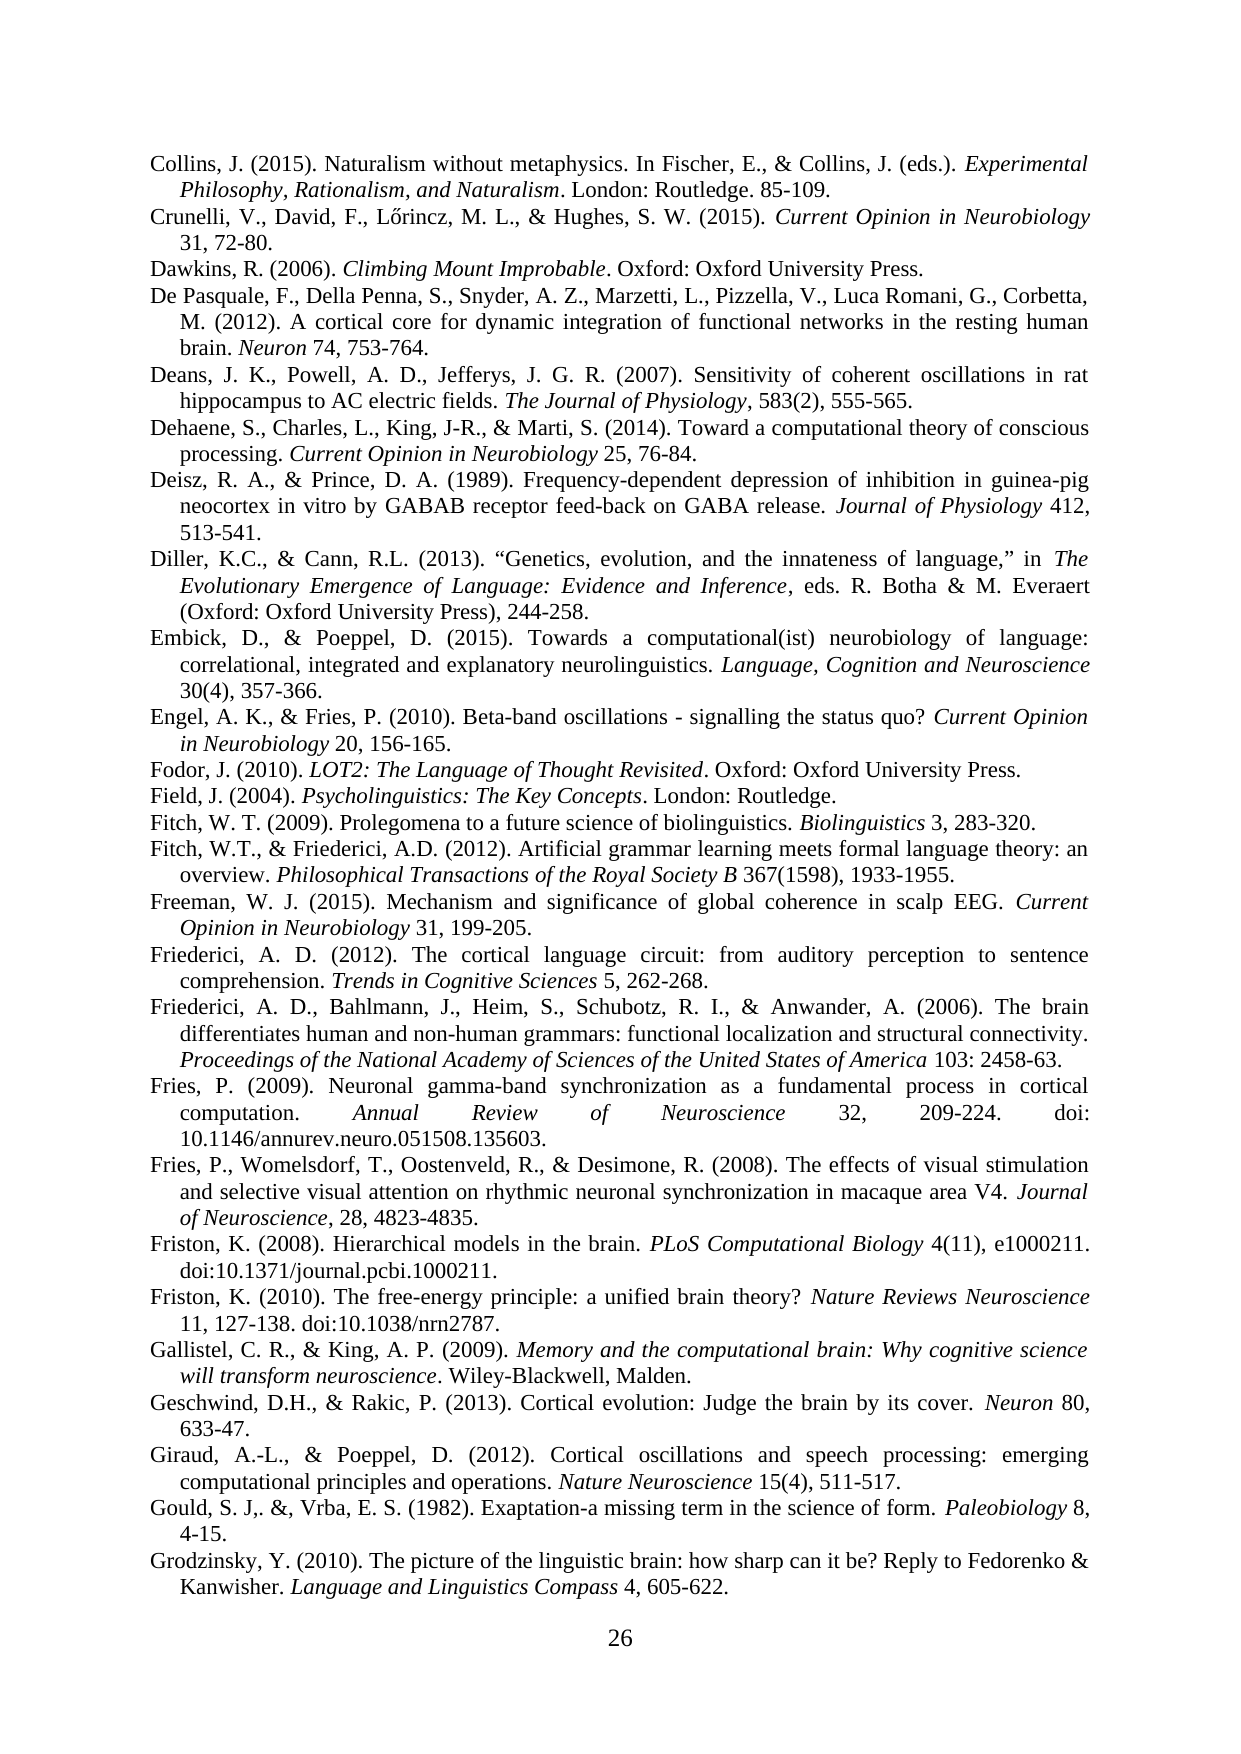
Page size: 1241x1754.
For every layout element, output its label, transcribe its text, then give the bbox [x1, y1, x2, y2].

text Embick, D., & Poeppel, D. (2015). Towards a computational(ist) neurobiology of language: correlational, integrated and explanatory neurolinguistics. Language, Cognition and Neuroscience 30(4), 357-366. [150, 624, 1090, 703]
text Fries, P. (2009). Neuronal gamma-band synchronization as a fundamental process in cortical computation. Annual Review of Neuroscience 32, 209-224. doi: 10.1146/annurev.neuro.051508.135603. [150, 1072, 1090, 1151]
text Grodzinsky, Y. (2010). The picture of the linguistic brain: how sharp can it be? Reply to Fedorenko & Kanwisher. Language and Linguistics Compass 4, 605-622. [150, 1547, 1090, 1599]
text Fitch, W.T., & Friederici, A.D. (2012). Artificial grammar learning meets formal language theory: an overview. Philosophical Transactions of the Royal Society B 367(1598), 1933-1955. [150, 835, 1090, 888]
text Diller, K.C., & Cann, R.L. (2013). “Genetics, evolution, and the innateness of language,” in The Evolutionary Emergence of Language: Evidence and Inference, eds. R. Botha & M. Everaert (Oxford: Oxford University Press), 244-258. [150, 545, 1090, 624]
text Engel, A. K., & Fries, P. (2010). Beta-band oscillations - signalling the status quo? Current Opinion in Neurobiology 20, 156-165. [150, 703, 1090, 756]
text Fodor, J. (2010). LOT2: The Language of Thought Revisited. Oxford: Oxford University Press. [150, 756, 1090, 782]
text Gallistel, C. R., & King, A. P. (2009). Memory and the computational brain: Why cognitive science will transform neuroscience. Wiley-Blackwell, Malden. [150, 1336, 1090, 1389]
text Fries, P., Womelsdorf, T., Oostenveld, R., & Desimone, R. (2008). The effects of visual stimulation and selective visual attention on rhythmic neuronal synchronization in macaque area V4. Journal of Neuroscience, 28, 4823-4835. [150, 1151, 1090, 1231]
text Friederici, A. D., Bahlmann, J., Heim, S., Schubotz, R. I., & Anwander, A. (2006). The brain differentiates human and non-human grammars: functional localization and structural connectivity. Proceedings of the National Academy of Sciences of the United States of America 103: 2458-63. [150, 993, 1090, 1072]
text Friederici, A. D. (2012). The cortical language circuit: from auditory perception to sentence comprehension. Trends in Cognitive Sciences 5, 262-268. [150, 941, 1090, 993]
text Freeman, W. J. (2015). Mechanism and significance of global coherence in scalp EEG. Current Opinion in Neurobiology 31, 199-205. [150, 888, 1090, 941]
text Fitch, W. T. (2009). Prolegomena to a future science of biolinguistics. Biolinguistics 3, 283-320. [150, 809, 1090, 835]
text Deans, J. K., Powell, A. D., Jefferys, J. G. R. (2007). Sensitivity of coherent oscillations in rat hippocampus to AC electric fields. The Journal of Physiology, 583(2), 555-565. [150, 361, 1090, 413]
text Friston, K. (2008). Hierarchical models in the brain. PLoS Computational Biology 4(11), e1000211. doi:10.1371/journal.pcbi.1000211. [150, 1231, 1090, 1283]
text De Pasquale, F., Della Penna, S., Snyder, A. Z., Marzetti, L., Pizzella, V., Luca Romani, G., Corbetta, M. (2012). A cortical core for dynamic integration of functional networks in the resting human brain. Neuron 74, 753-764. [150, 282, 1090, 361]
text Geschwind, D.H., & Rakic, P. (2013). Cortical evolution: Judge the brain by its cover. Neuron 80, 633-47. [150, 1389, 1090, 1441]
text Gould, S. J,. &, Vrba, E. S. (1982). Exaptation-a missing term in the science of form. Paleobiology 8, 4-15. [150, 1494, 1090, 1547]
text Collins, J. (2015). Naturalism without metaphysics. In Fischer, E., & Collins, J. (eds.). Experimental Philosophy, Rationalism, and Naturalism. London: Routledge. 85-109. [150, 150, 1090, 203]
text Giraud, A.-L., & Poeppel, D. (2012). Cortical oscillations and speech processing: emerging computational principles and operations. Nature Neuroscience 15(4), 511-517. [150, 1441, 1090, 1494]
text Dehaene, S., Charles, L., King, J-R., & Marti, S. (2014). Toward a computational theory of conscious processing. Current Opinion in Neurobiology 25, 76-84. [150, 413, 1090, 466]
text Deisz, R. A., & Prince, D. A. (1989). Frequency-dependent depression of inhibition in guinea-pig neocortex in vitro by GABAB receptor feed-back on GABA release. Journal of Physiology 412, 513-541. [150, 466, 1090, 545]
text Friston, K. (2010). The free-energy principle: a unified brain theory? Nature Reviews Neuroscience 11, 127-138. doi:10.1038/nrn2787. [150, 1283, 1090, 1336]
text Field, J. (2004). Psycholinguistics: The Key Concepts. London: Routledge. [150, 782, 1090, 809]
text Dawkins, R. (2006). Climbing Mount Improbable. Oxford: Oxford University Press. [150, 255, 1090, 282]
text Crunelli, V., David, F., Lőrincz, M. L., & Hughes, S. W. (2015). Current Opinion in Neurobiology 31, 72-80. [150, 203, 1090, 255]
